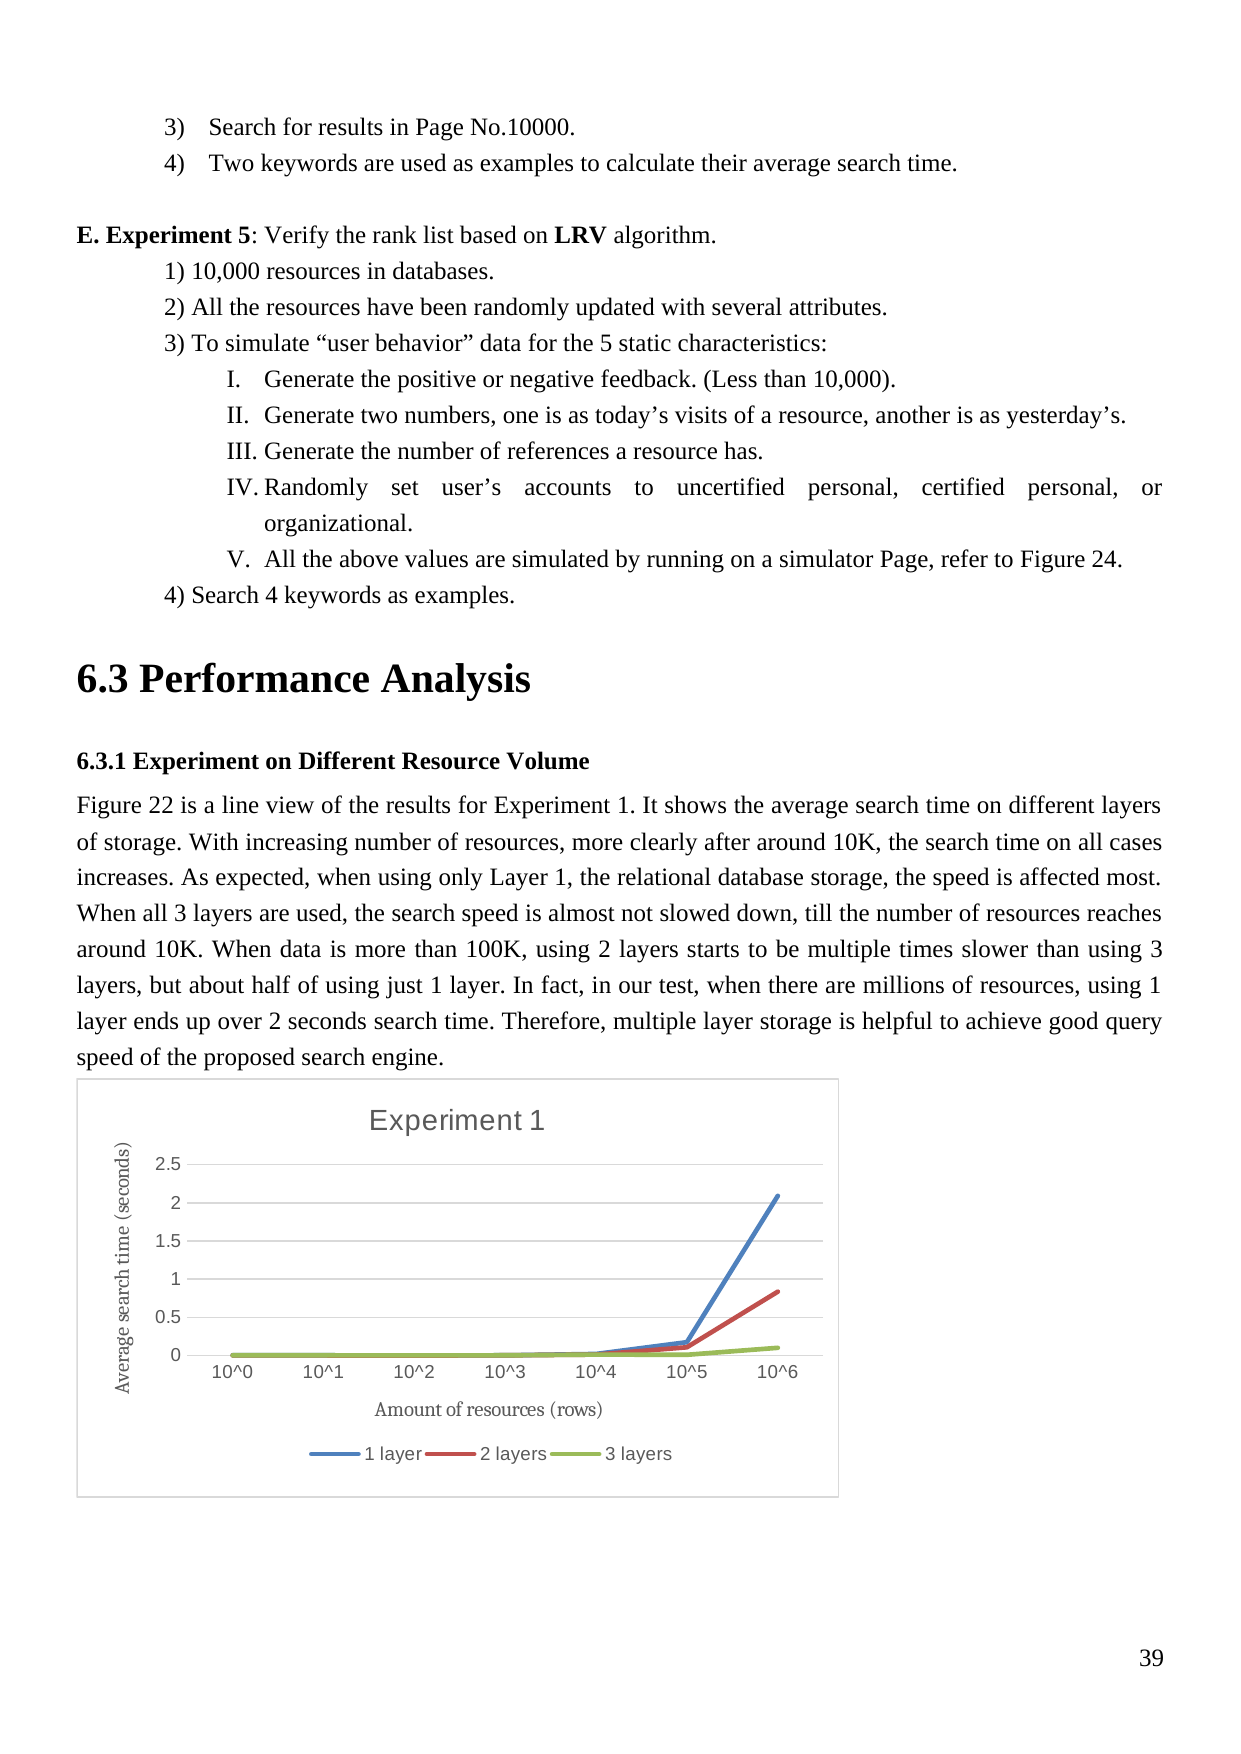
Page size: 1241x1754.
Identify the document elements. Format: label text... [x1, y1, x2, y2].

list All the above values are simulated by running on a simulator Page, refer to Figure 24. [226, 544, 1164, 572]
subtitle 6.3 Performance Analysis [76, 653, 1164, 701]
list To simulate “user behavior” data for the 5 static characteristics: [120, 328, 1164, 357]
list Generate the positive or negative feedback. (Less than 10,000). [226, 364, 1164, 393]
list Search for results in Page No.10000. [164, 112, 1164, 141]
list E. Experiment 5: Verify the rank list based on LRV algorithm. [76, 220, 1164, 249]
list Randomly set user’s accounts to uncertified personal, certified personal, or organizational. [226, 472, 1164, 537]
list All the resources have been randomly updated with several attributes. [120, 292, 1164, 321]
list Generate two numbers, one is as today’s visits of a resource, another is as yesterday’s. [226, 400, 1164, 429]
text Figure 22 is a line view of the results for Experiment 1. It shows the average search time on different layers of storage. With increasing number of resources, more clearly after around 10K, the search time on all cases increases. As expected, when using only Layer 1, the relational database storage, the speed is affected most. When all 3 layers are used, the search speed is almost not slowed down, till the number of resources reaches around 10K. When data is more than 100K, using 2 layers starts to be multiple times slower than using 3 layers, but about half of using just 1 layer. In fact, in our test, when there are millions of resources, using 1 layer ends up over 2 seconds search time. Therefore, multiple layer storage is helpful to achieve good query speed of the proposed search engine. [76, 791, 1164, 1071]
list 10,000 resources in databases. [120, 256, 1164, 285]
list Search 4 keywords as examples. [120, 580, 1164, 608]
list Two keywords are used as examples to calculate their average search time. [164, 148, 1164, 177]
list Generate the number of references a resource has. [226, 436, 1164, 465]
subtitle 6.3.1 Experiment on Different Resource Volume [76, 746, 1164, 775]
